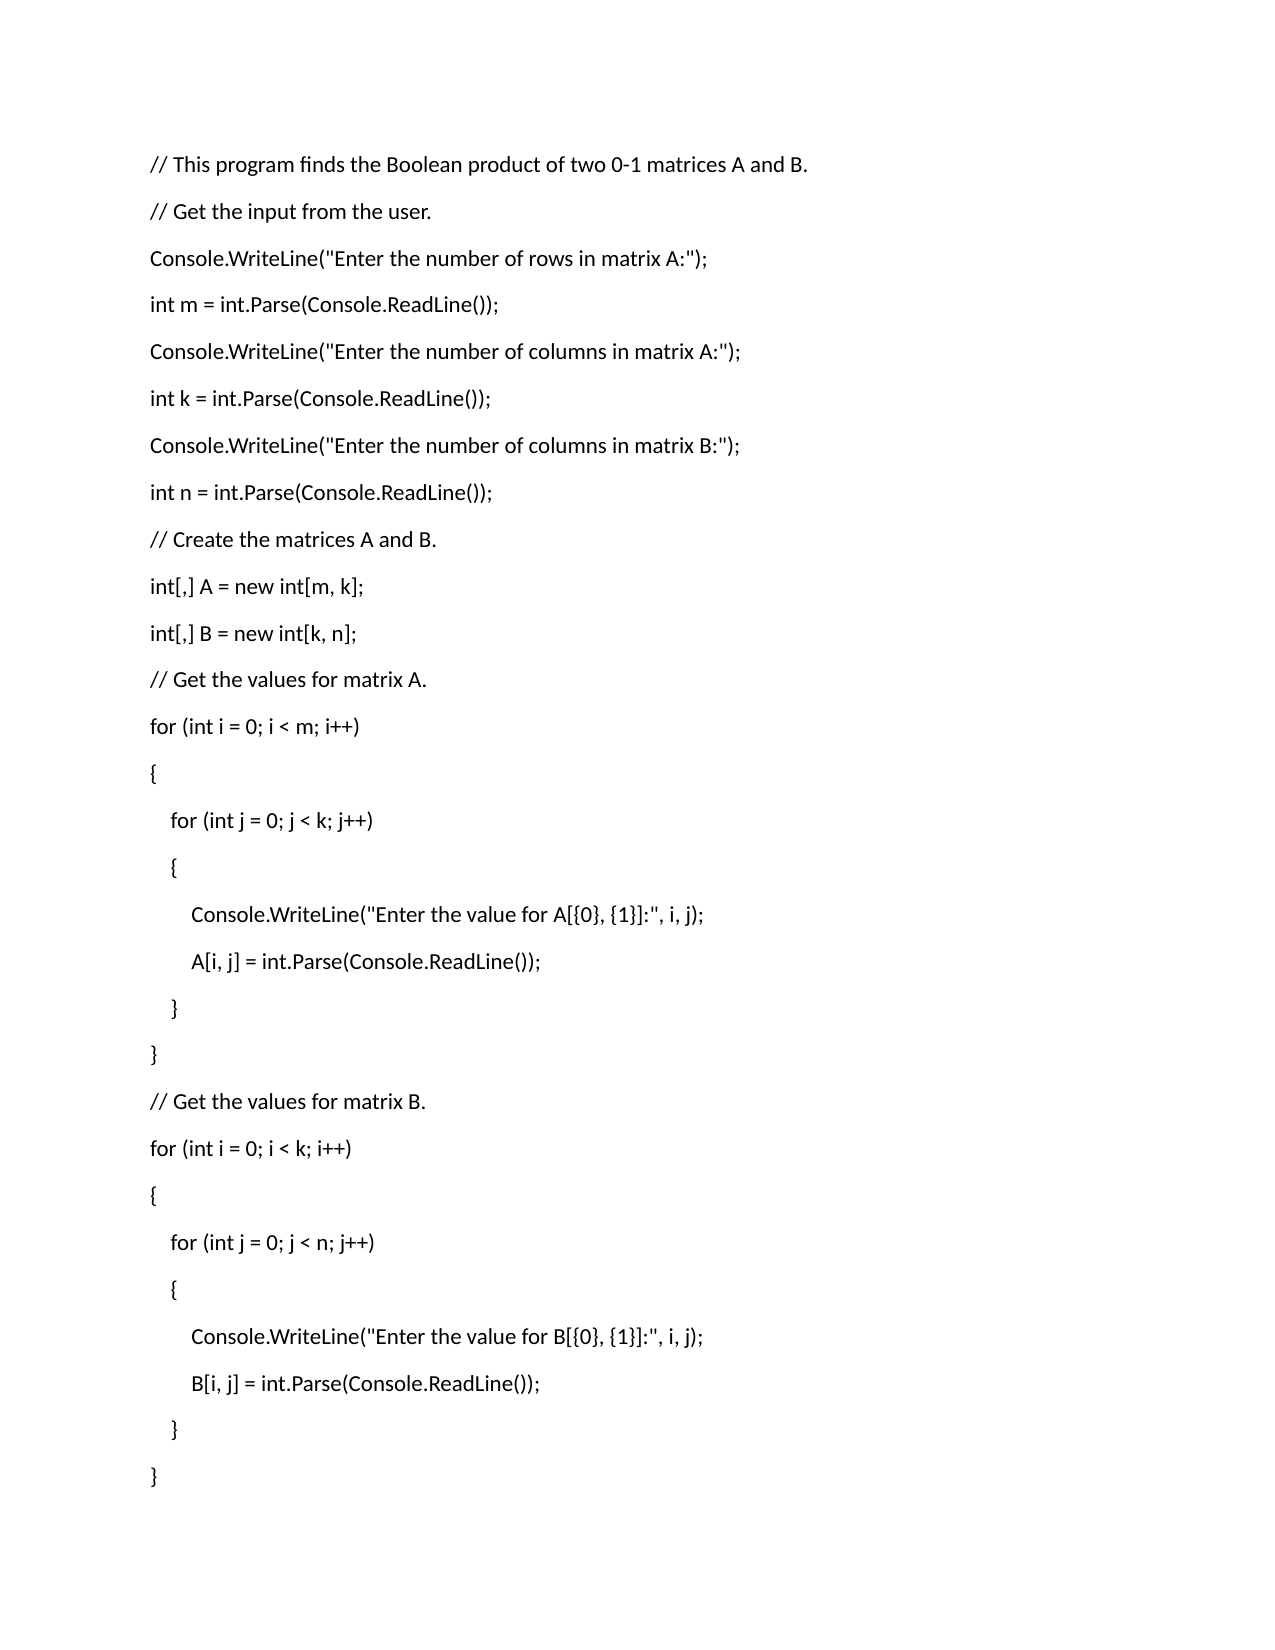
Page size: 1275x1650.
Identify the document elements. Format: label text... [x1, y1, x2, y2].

text // This program finds the Boolean product of two 0-1 matrices A and B. [150, 150, 1125, 178]
text A[i, j] = int.Parse(Console.ReadLine()); [150, 947, 1125, 975]
text int[,] B = new int[k, n]; [150, 619, 1125, 647]
text int n = int.Parse(Console.ReadLine()); [150, 478, 1125, 506]
text for (int i = 0; i < k; i++) [150, 1134, 1125, 1162]
text // Get the values for matrix A. [150, 666, 1125, 694]
text { [150, 1275, 1125, 1303]
text } [150, 1416, 1125, 1444]
text int m = int.Parse(Console.ReadLine()); [150, 291, 1125, 319]
text Console.WriteLine("Enter the number of columns in matrix A:"); [150, 337, 1125, 366]
text { [150, 853, 1125, 881]
text int[,] A = new int[m, k]; [150, 572, 1125, 600]
text } [150, 1041, 1125, 1069]
text // Get the input from the user. [150, 197, 1125, 225]
text B[i, j] = int.Parse(Console.ReadLine()); [150, 1369, 1125, 1397]
text Console.WriteLine("Enter the number of rows in matrix A:"); [150, 244, 1125, 272]
text } [150, 994, 1125, 1022]
text int k = int.Parse(Console.ReadLine()); [150, 384, 1125, 412]
text { [150, 759, 1125, 787]
text for (int j = 0; j < n; j++) [150, 1228, 1125, 1256]
text } [150, 1462, 1125, 1491]
text for (int j = 0; j < k; j++) [150, 806, 1125, 834]
text Console.WriteLine("Enter the value for B[{0}, {1}]:", i, j); [150, 1322, 1125, 1350]
text // Get the values for matrix B. [150, 1087, 1125, 1116]
text for (int i = 0; i < m; i++) [150, 712, 1125, 741]
text Console.WriteLine("Enter the value for A[{0}, {1}]:", i, j); [150, 900, 1125, 928]
text // Create the matrices A and B. [150, 525, 1125, 553]
text { [150, 1181, 1125, 1209]
text Console.WriteLine("Enter the number of columns in matrix B:"); [150, 431, 1125, 459]
